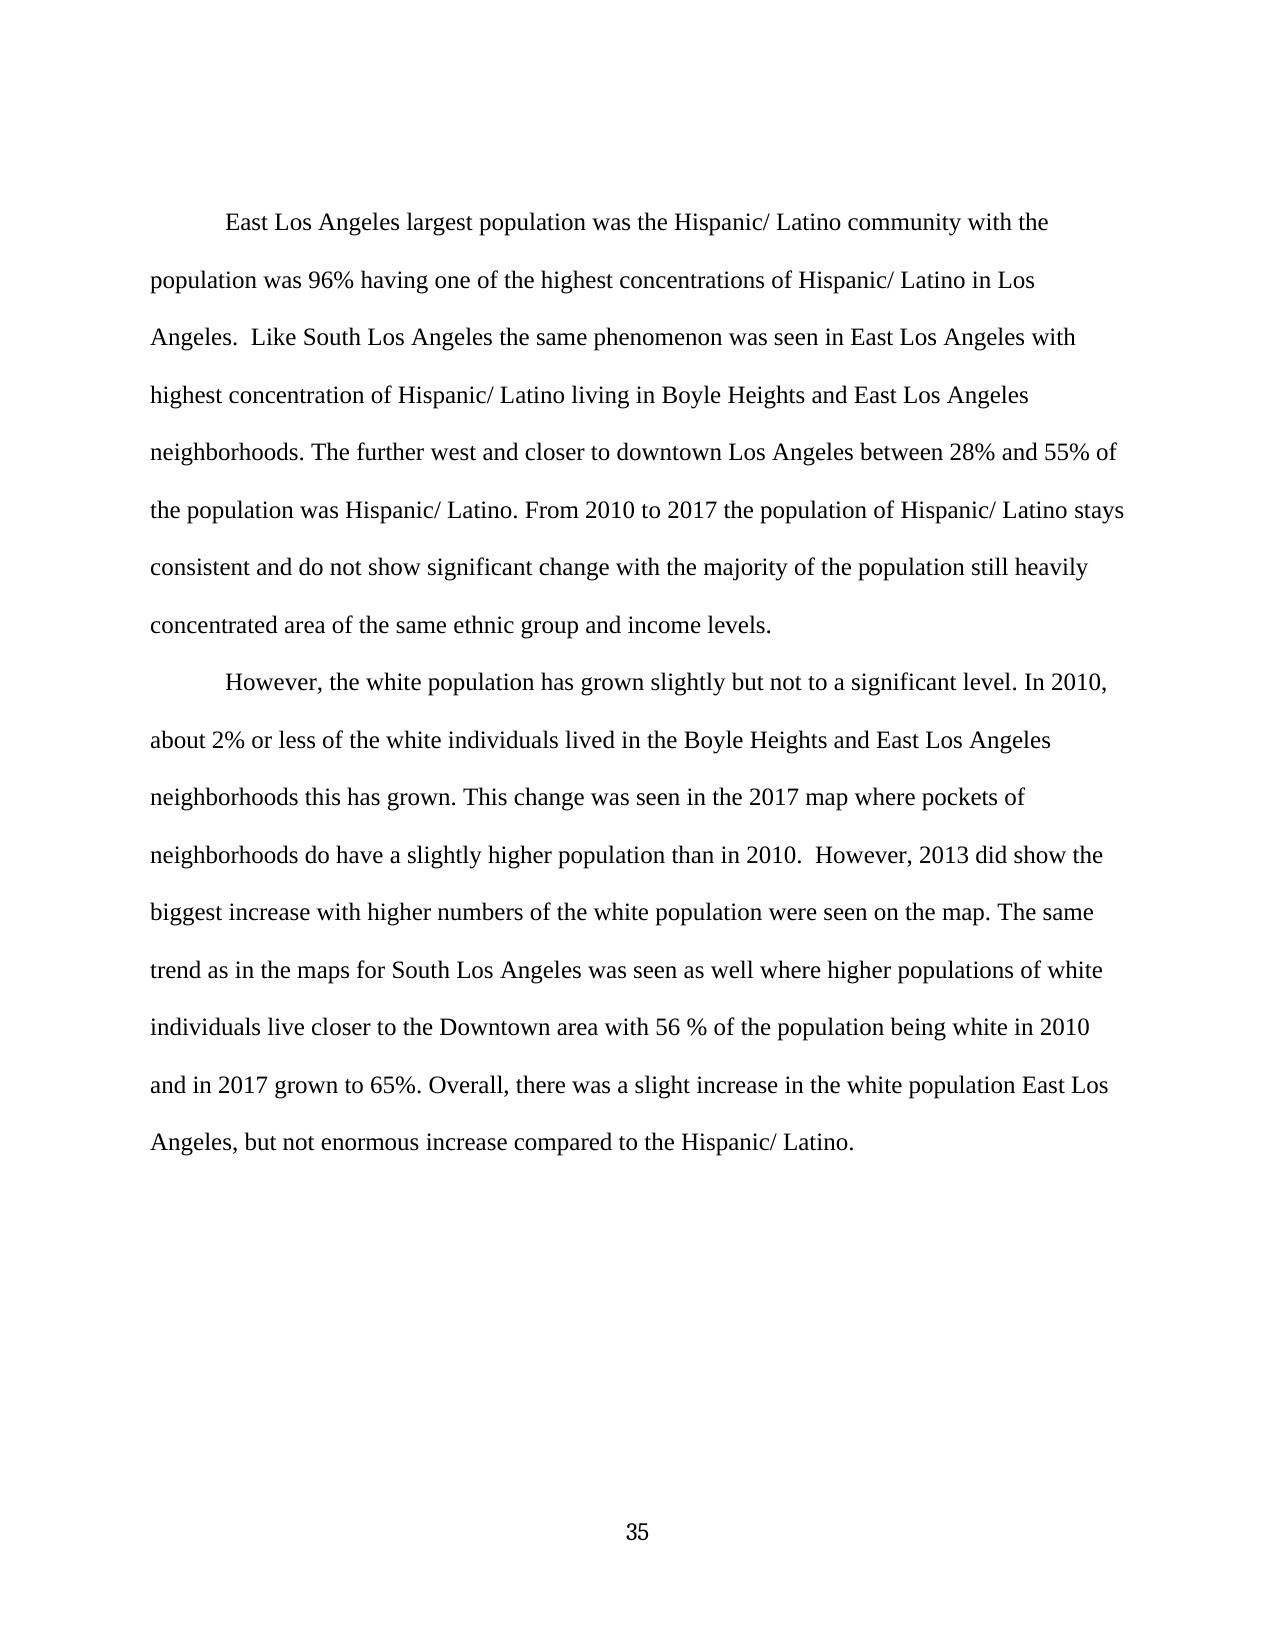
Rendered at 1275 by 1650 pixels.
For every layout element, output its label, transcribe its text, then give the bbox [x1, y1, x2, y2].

text East Los Angeles largest population was the Hispanic/ Latino community with the population was 96% having one of the highest concentrations of Hispanic/ Latino in Los Angeles. Like South Los Angeles the same phenomenon was seen in East Los Angeles with highest concentration of Hispanic/ Latino living in Boyle Heights and East Los Angeles neighborhoods. The further west and closer to downtown Los Angeles between 28% and 55% of the population was Hispanic/ Latino. From 2010 to 2017 the population of Hispanic/ Latino stays consistent and do not show significant change with the majority of the population still heavily concentrated area of the same ethnic group and income levels. [150, 207, 1125, 639]
text However, the white population has grown slightly but not to a significant level. In 2010, about 2% or less of the white individuals lived in the Boyle Heights and East Los Angeles neighborhoods this has grown. This change was seen in the 2017 map where pockets of neighborhoods do have a slightly higher population than in 2010. However, 2013 did show the biggest increase with higher numbers of the white population were seen on the map. The same trend as in the maps for South Los Angeles was seen as well where higher populations of white individuals live closer to the Downtown area with 56 % of the population being white in 2010 and in 2017 grown to 65%. Overall, there was a slight increase in the white population East Los Angeles, but not enormous increase compared to the Hispanic/ Latino. [150, 667, 1125, 1156]
